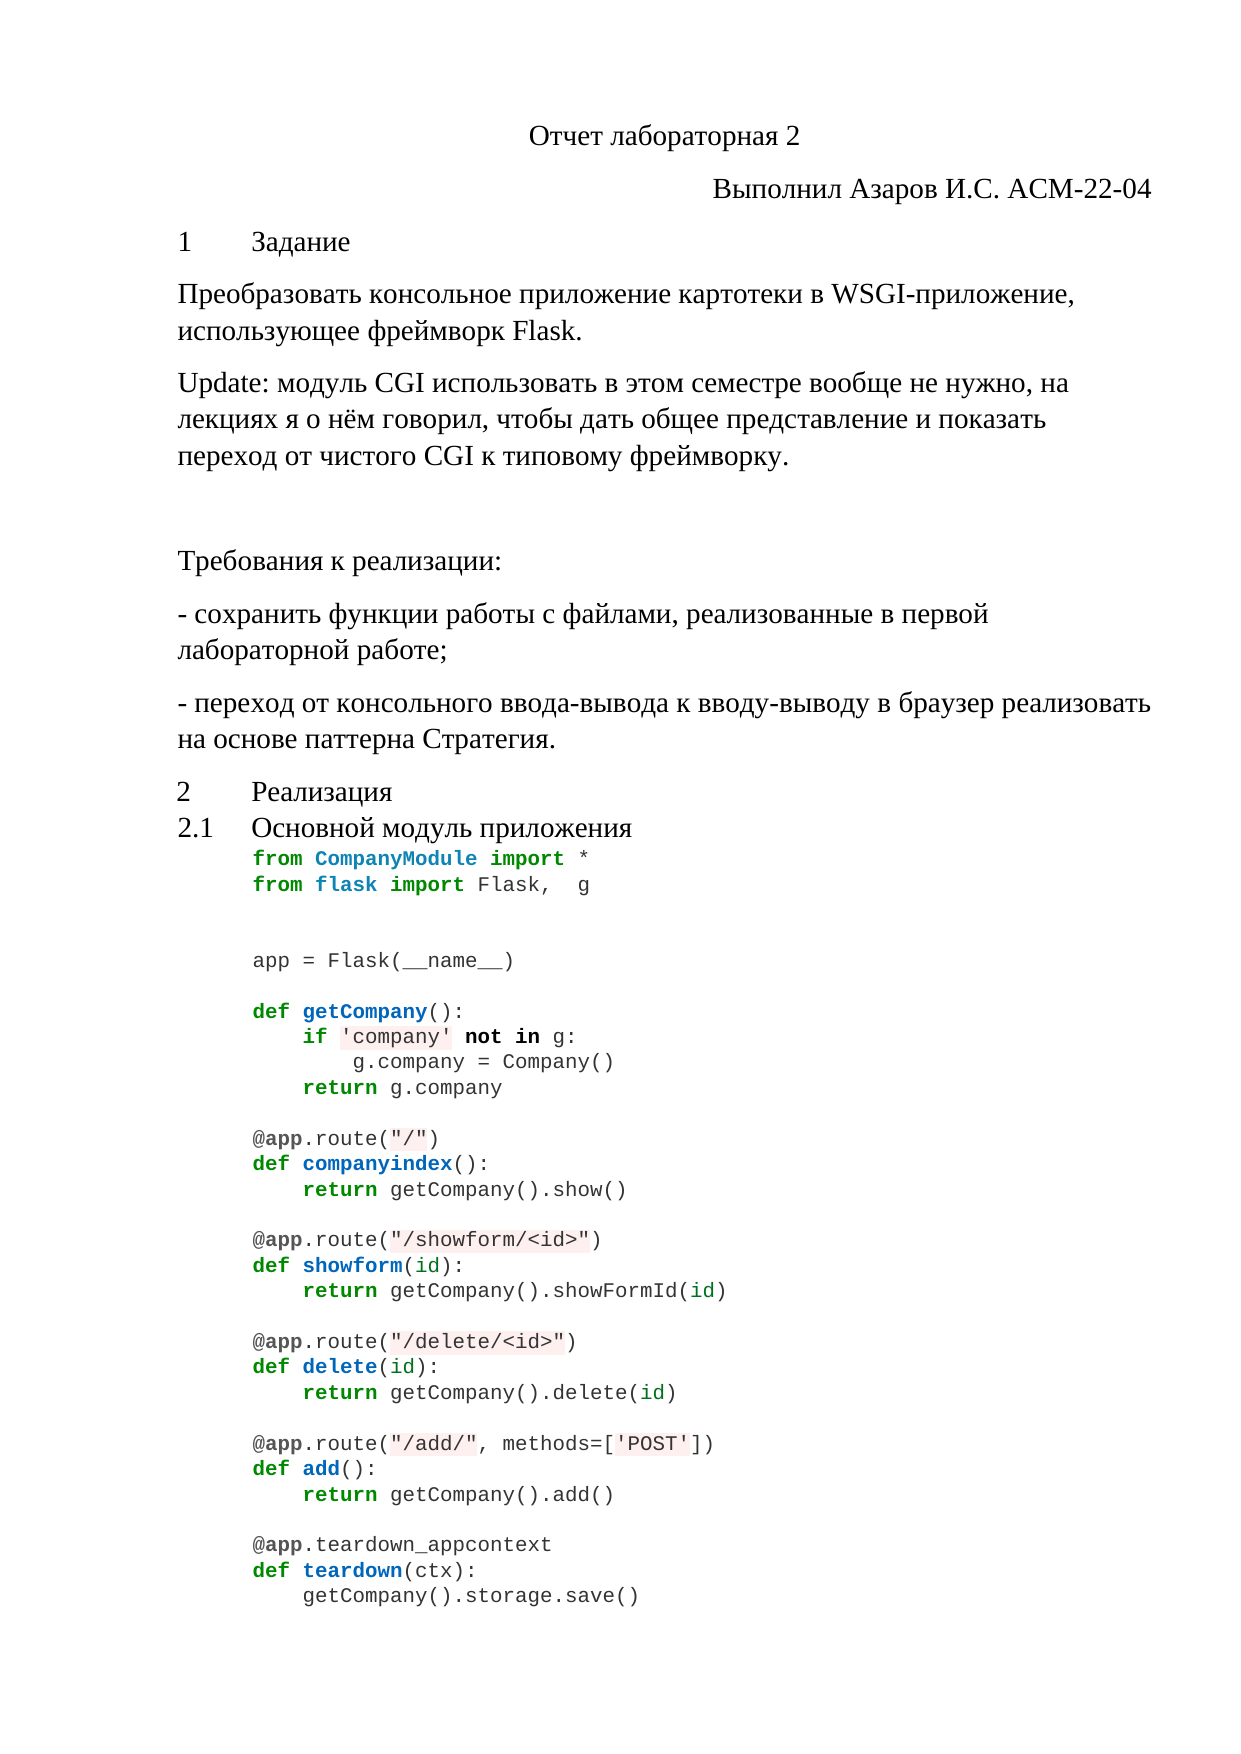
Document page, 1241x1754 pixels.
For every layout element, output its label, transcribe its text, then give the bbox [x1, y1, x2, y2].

list g.company = Company() [252, 1050, 1152, 1075]
list @app.teardown_appcontext [252, 1533, 1152, 1558]
text Отчет лабораторная 2 [177, 118, 1152, 152]
text Выполнил Азаров И.С. АСМ-22-04 [177, 171, 1152, 204]
list Задание [177, 224, 1152, 257]
list return getCompany().delete(id) [252, 1380, 1152, 1406]
list Реализация [176, 774, 1152, 808]
list @app.route("/add/", methods=['POST']) [252, 1431, 1152, 1456]
list def getCompany(): [252, 999, 1152, 1024]
list return g.company [252, 1075, 1152, 1101]
list from flask import Flask, g [252, 872, 1152, 897]
text Требования к реализации: [177, 543, 1152, 577]
list def showform(id): [252, 1253, 1152, 1278]
list @app.route("/delete/<id>") [252, 1329, 1152, 1355]
list def teardown(ctx): [252, 1558, 1152, 1583]
list from CompanyModule import * [252, 846, 1152, 872]
list @app.route("/showform/<id>") [252, 1228, 1152, 1253]
list Основной модуль приложения [177, 810, 1152, 844]
list return getCompany().showFormId(id) [252, 1278, 1152, 1304]
text - переход от консольного ввода-вывода к вводу-выводу в браузер реализовать на основе паттерна Стратегия. [177, 685, 1152, 755]
list getCompany().storage.save() [252, 1583, 1152, 1609]
text Update: модуль CGI использовать в этом семестре вообще не нужно, на лекциях я о нём говорил, чтобы дать общее представление и показать переход от чистого CGI к типовому фреймворку. [177, 366, 1152, 471]
list @app.route("/") [252, 1126, 1152, 1151]
text Преобразовать консольное приложение картотеки в WSGI-приложение, использующее фреймворк Flask. [177, 277, 1152, 346]
list return getCompany().show() [252, 1177, 1152, 1202]
list def add(): [252, 1456, 1152, 1482]
list def delete(id): [252, 1355, 1152, 1380]
list return getCompany().add() [252, 1482, 1152, 1507]
text - сохранить функции работы с файлами, реализованные в первой лабораторной работе; [177, 596, 1152, 666]
list app = Flask(__name__) [252, 948, 1152, 973]
list if 'company' not in g: [252, 1024, 1152, 1050]
list def companyindex(): [252, 1151, 1152, 1177]
